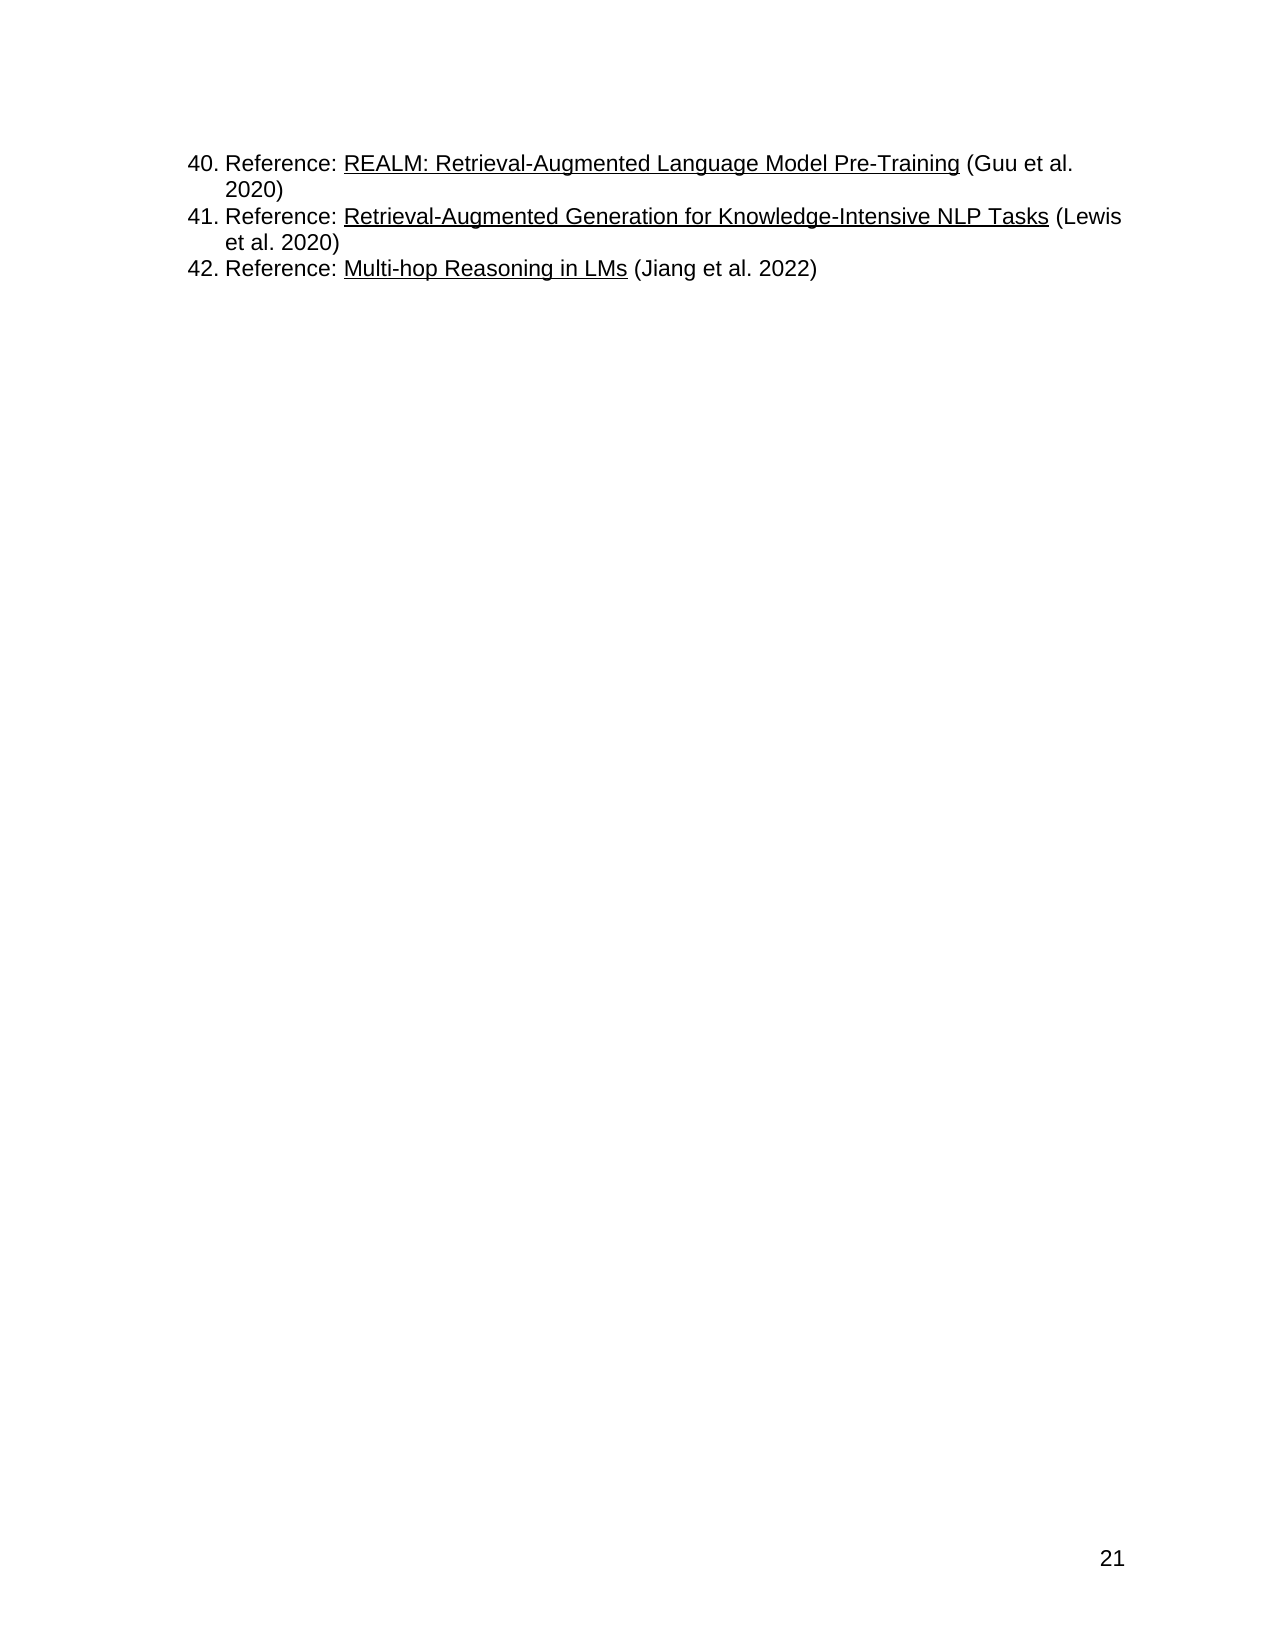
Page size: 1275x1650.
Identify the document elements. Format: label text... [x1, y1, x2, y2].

list Reference: Multi-hop Reasoning in LMs (Jiang et al. 2022) [187, 255, 1125, 282]
list Reference: Retrieval-Augmented Generation for Knowledge-Intensive NLP Tasks (Lewis et al. 2020) [187, 203, 1125, 255]
list Reference: REALM: Retrieval-Augmented Language Model Pre-Training (Guu et al. 2020) [187, 150, 1125, 203]
